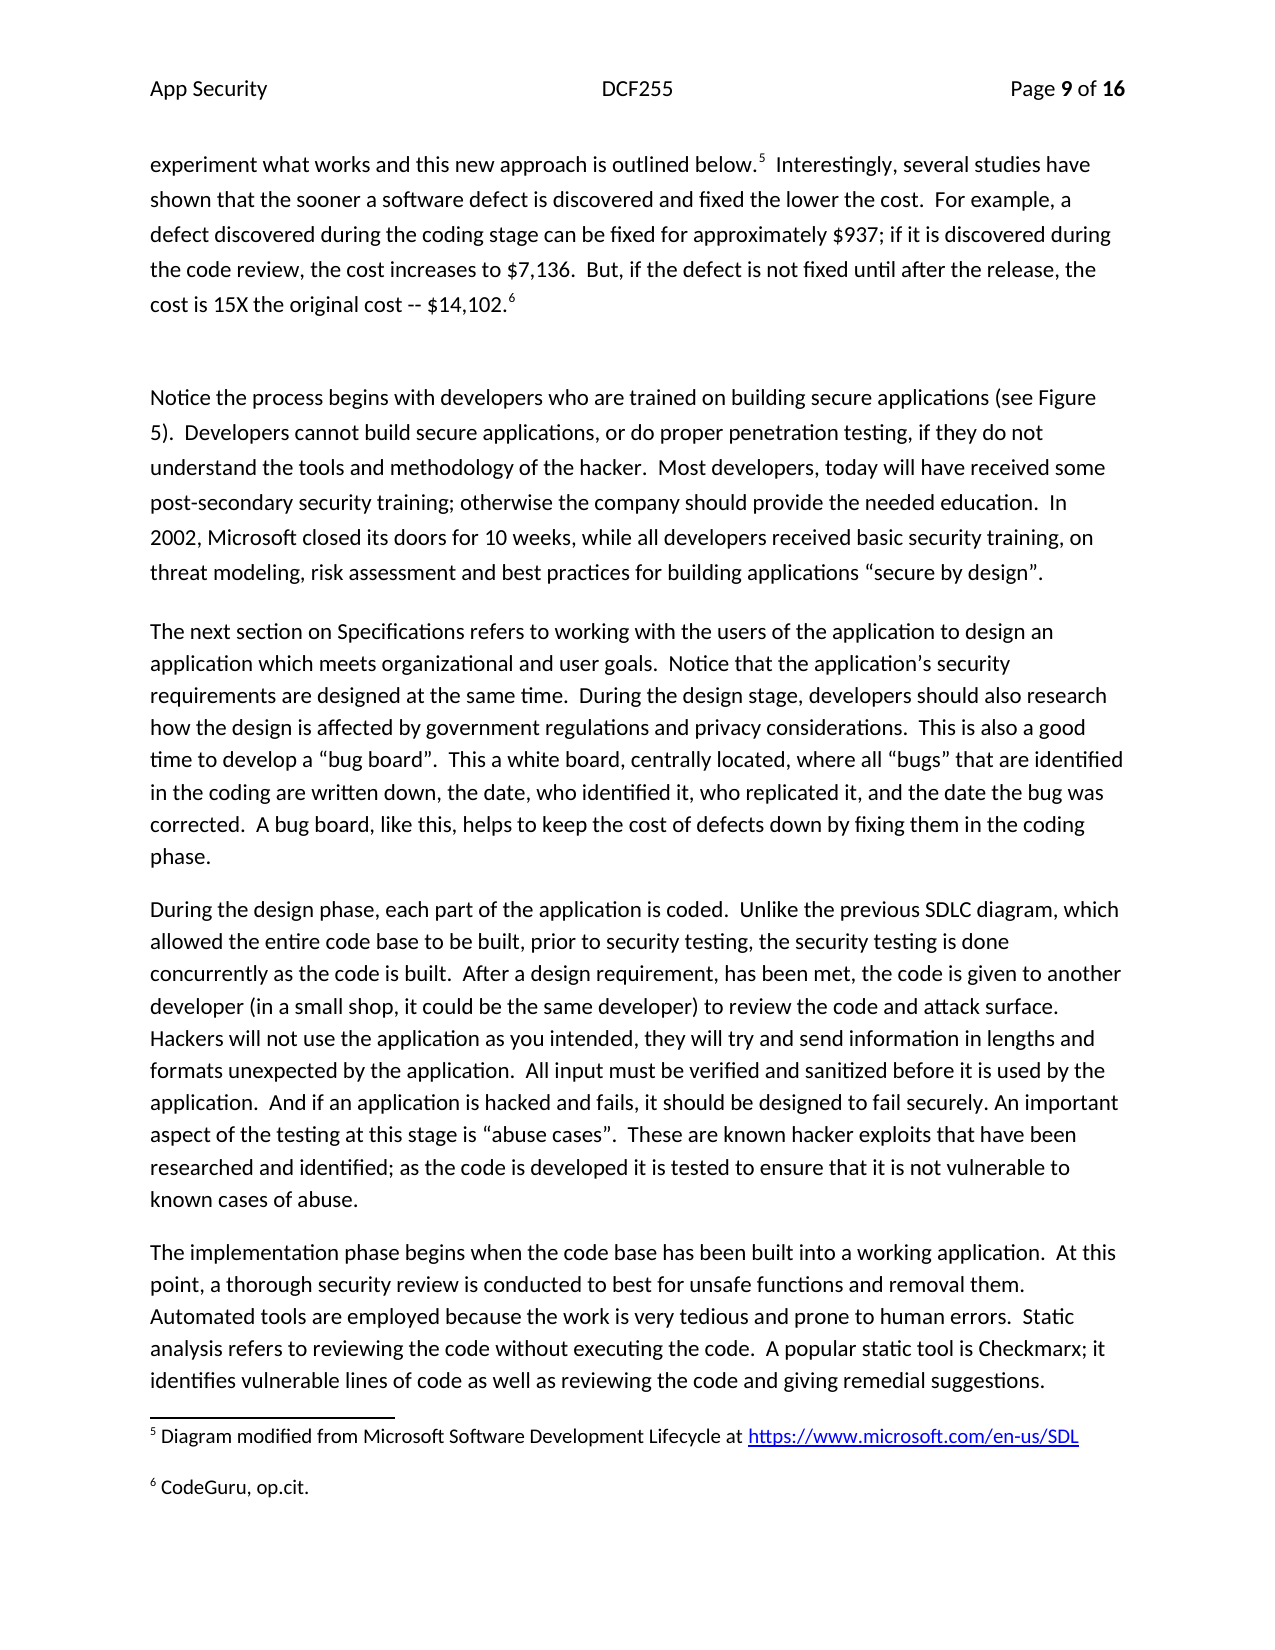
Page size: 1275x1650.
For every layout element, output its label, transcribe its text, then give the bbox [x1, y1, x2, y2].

text Notice the process begins with developers who are trained on building secure applications (see Figure 5). Developers cannot build secure applications, or do proper penetration testing, if they do not understand the tools and methodology of the hacker. Most developers, today will have received some post-secondary security training; otherwise the company should provide the needed education. In 2002, Microsoft closed its doors for 10 weeks, while all developers received basic security training, on threat modeling, risk assessment and best practices for building applications “secure by design”. [150, 383, 1124, 586]
text The next section on Specifications refers to working with the users of the application to design an application which meets organizational and user goals. Notice that the application’s security requirements are designed at the same time. During the design stage, developers should also research how the design is affected by government regulations and privacy considerations. This is also a good time to develop a “bug board”. This a white board, centrally located, where all “bugs” that are identified in the coding are written down, the date, who identified it, who replicated it, and the date the bug was corrected. A bug board, like this, helps to keep the cost of defects down by fixing them in the coding phase. [150, 617, 1125, 870]
text During the design phase, each part of the application is coded. Unlike the previous SDLC diagram, which allowed the entire code base to be built, prior to security testing, the security testing is done concurrently as the code is built. After a design requirement, has been met, the code is given to another developer (in a small shop, it could be the same developer) to review the code and attack surface. Hackers will not use the application as you intended, they will try and send information in lengths and formats unexpected by the application. All input must be verified and sanitized before it is used by the application. And if an application is hacked and fails, it should be designed to fail securely. An important aspect of the testing at this stage is “abuse cases”. These are known hacker exploits that have been researched and identified; as the code is developed it is tested to ensure that it is not vulnerable to known cases of abuse. [150, 895, 1125, 1213]
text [150, 150, 1125, 353]
text The implementation phase begins when the code base has been built into a working application. At this point, a thorough security review is conducted to best for unsafe functions and removal them. Automated tools are employed because the work is very tedious and prone to human errors. Static analysis refers to reviewing the code without executing the code. A popular static tool is Checkmarx; it identifies vulnerable lines of code as well as reviewing the code and giving remedial suggestions. [150, 1238, 1125, 1395]
